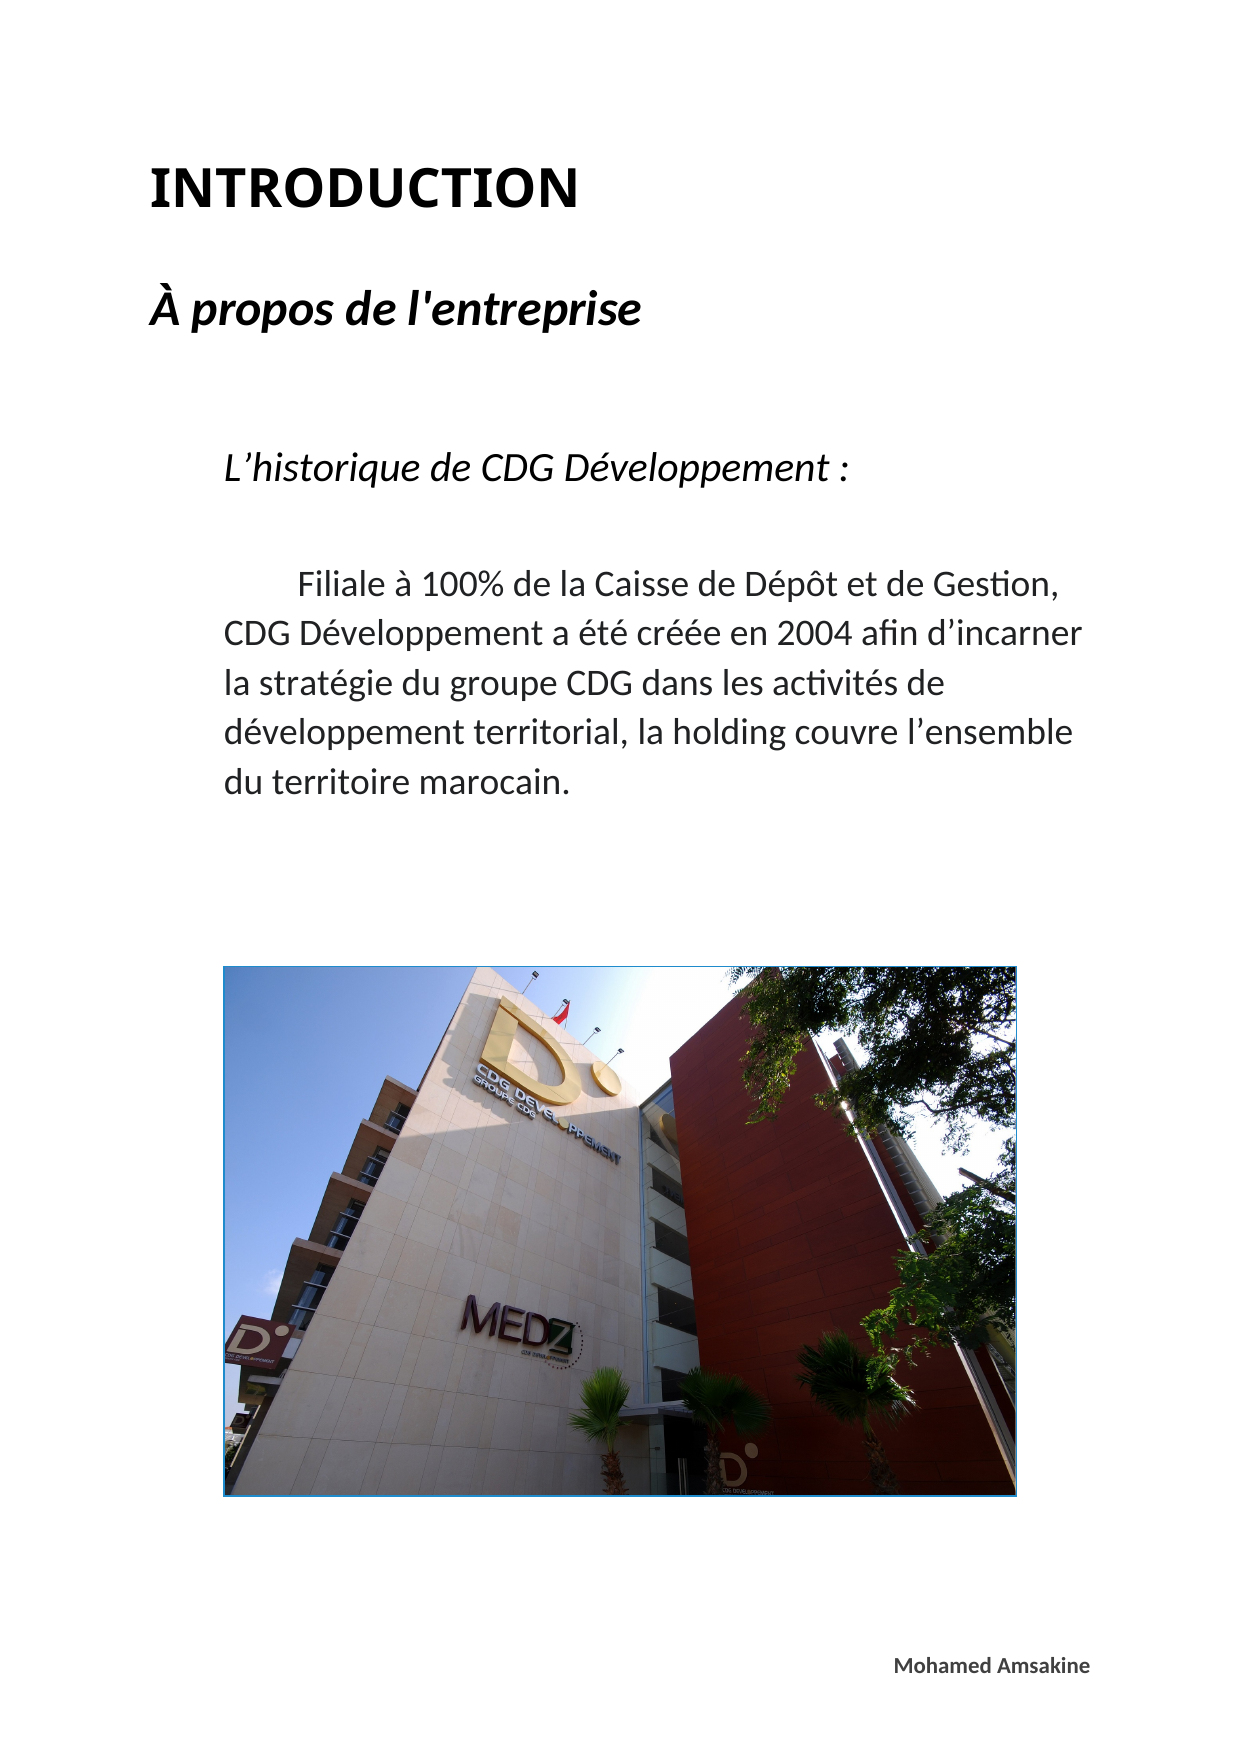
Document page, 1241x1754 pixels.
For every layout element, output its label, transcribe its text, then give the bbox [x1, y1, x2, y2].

text À propos de l'entreprise [150, 276, 1090, 337]
text Filiale à 100% de la Caisse de Dépôt et de Gestion, CDG Développement a été créée en 2004 afin d’incarner la stratégie du groupe CDG dans les activités de développement territorial, la holding couvre l’ensemble du territoire marocain. [224, 560, 1090, 834]
subtitle INTRODUCTION [150, 150, 1090, 224]
text L’historique de CDG Développement : [150, 441, 1090, 492]
